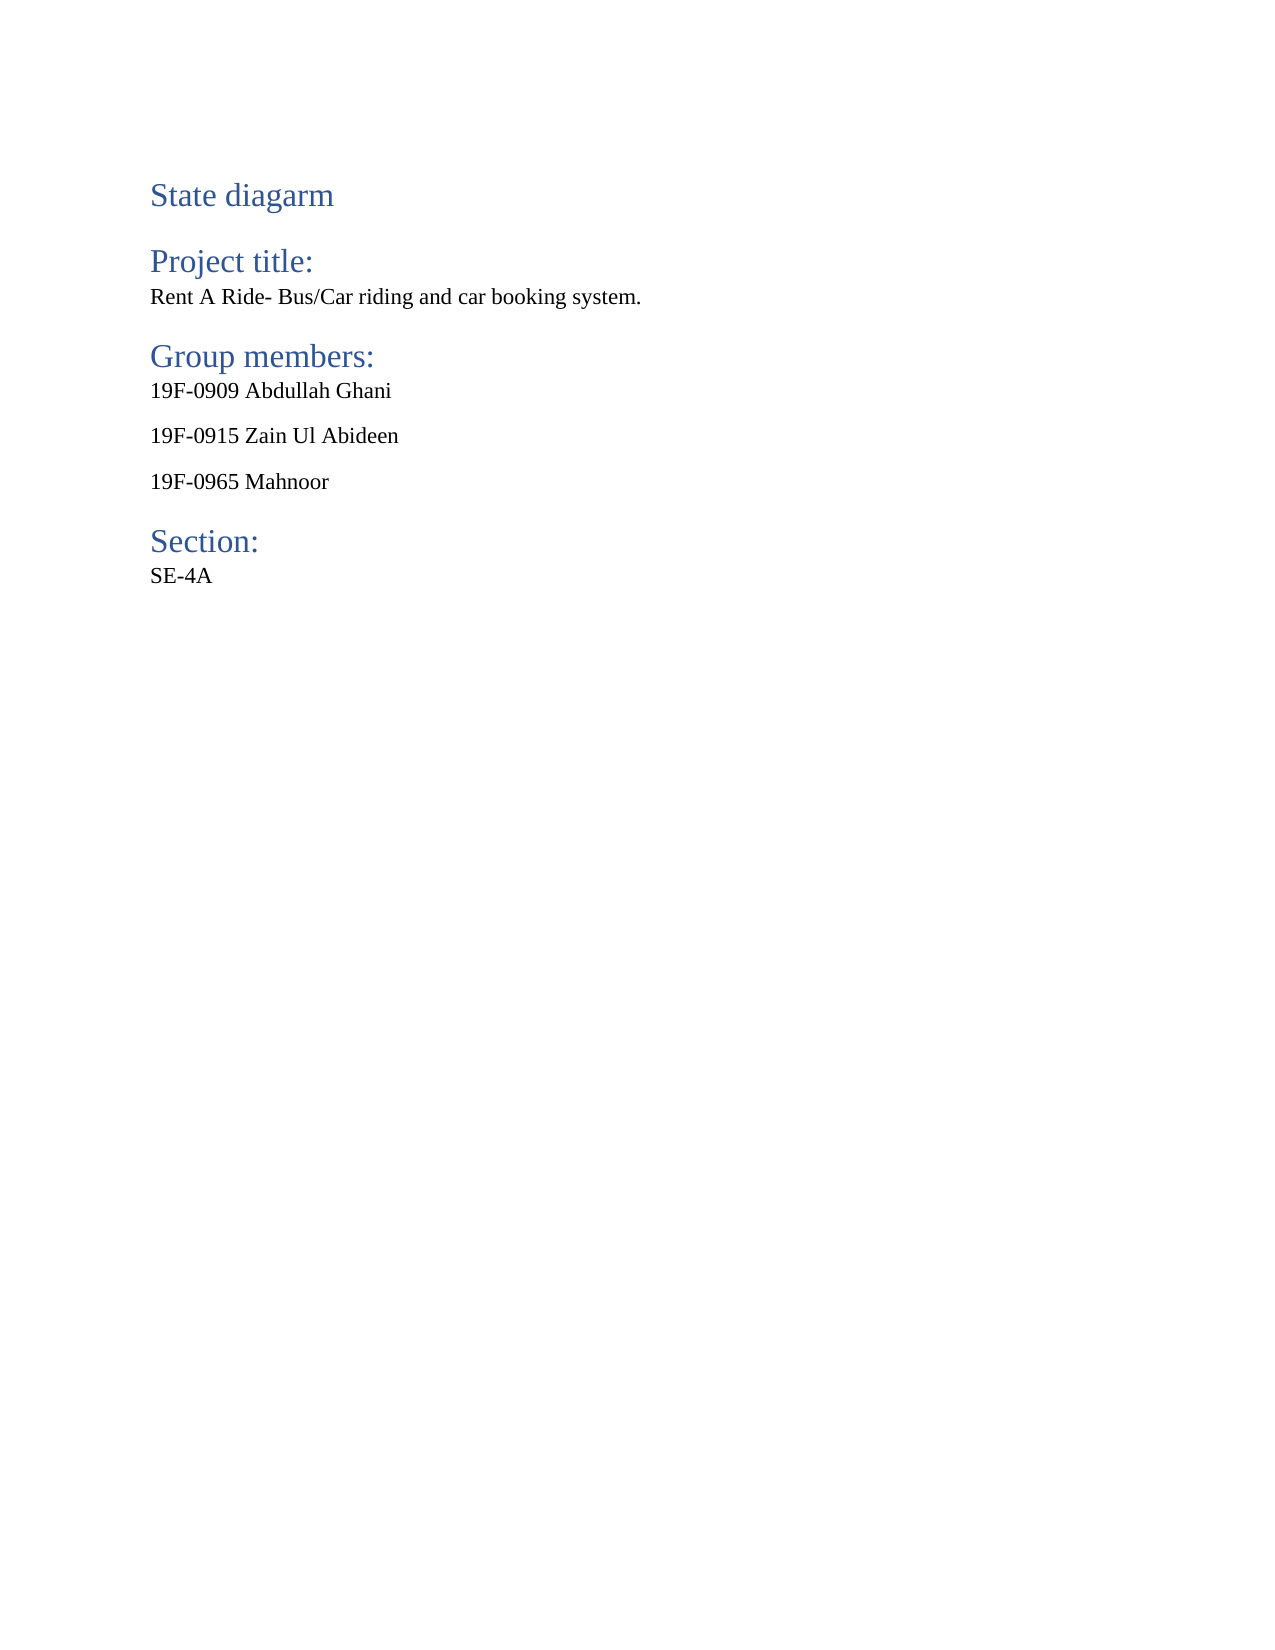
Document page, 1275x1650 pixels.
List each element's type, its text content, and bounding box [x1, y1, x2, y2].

subtitle State diagarm [150, 175, 1125, 213]
subtitle Group members: [150, 336, 1125, 374]
text 19F-0915 Zain Ul Abideen [150, 423, 1125, 449]
subtitle Project title: [150, 241, 1125, 280]
text SE-4A [150, 562, 1125, 589]
text Rent A Ride- Bus/Car riding and car booking system. [150, 283, 1125, 309]
subtitle Section: [150, 521, 1125, 559]
text 19F-0909 Abdullah Ghani [150, 377, 1125, 404]
text 19F-0965 Mahnoor [150, 468, 1125, 494]
